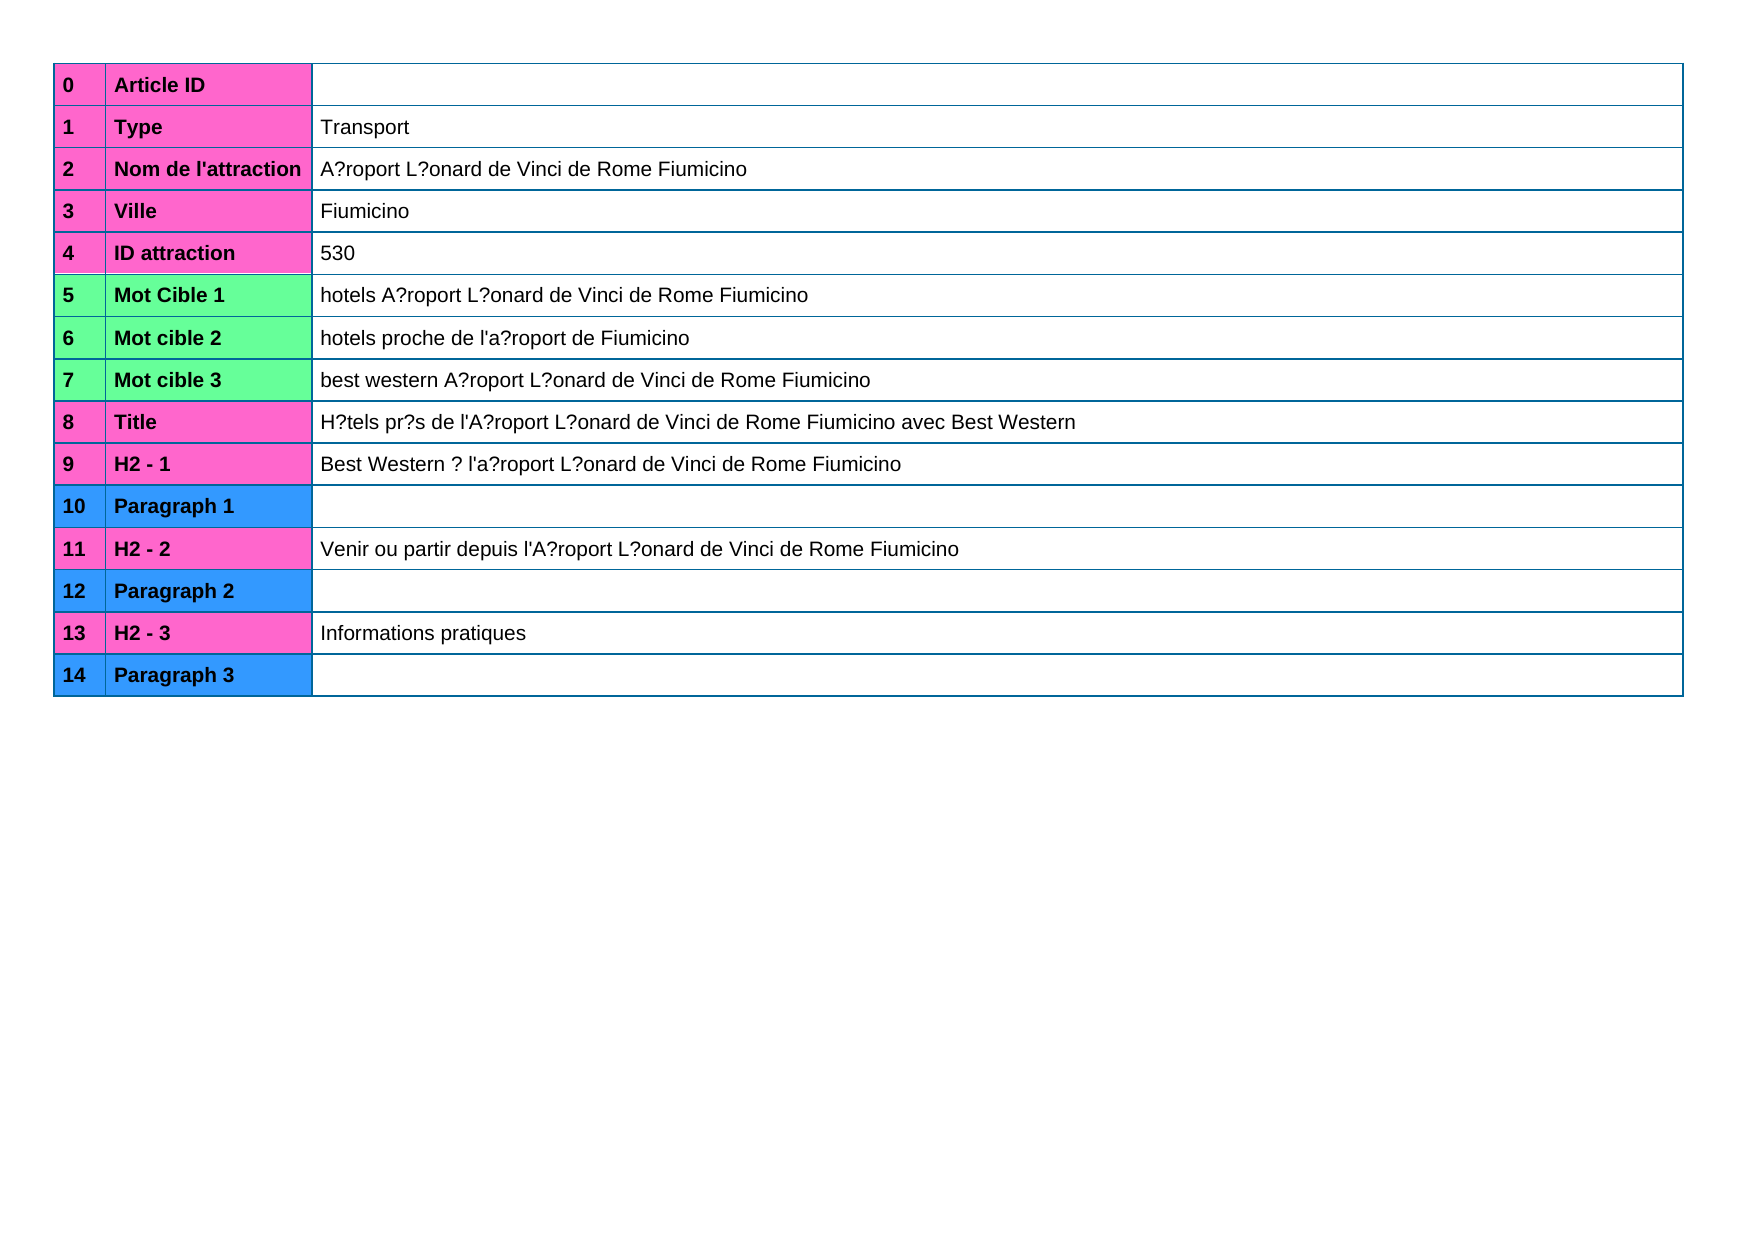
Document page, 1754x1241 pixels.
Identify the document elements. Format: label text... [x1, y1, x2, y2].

table_cell Paragraph 3 [106, 655, 311, 695]
table_header 0 [55, 64, 105, 105]
table_cell 5 [55, 275, 105, 316]
table_cell A?roport L?onard de Vinci de Rome Fiumicino [313, 148, 1682, 189]
table_cell 10 [55, 486, 105, 527]
table_cell hotels A?roport L?onard de Vinci de Rome Fiumicino [313, 275, 1682, 316]
table_cell H?tels pr?s de l'A?roport L?onard de Vinci de Rome Fiumicino avec Best Western [313, 402, 1682, 442]
table_cell 3 [55, 191, 105, 231]
table_cell [313, 570, 1682, 611]
table_cell Ville [106, 191, 311, 231]
table_cell 6 [55, 317, 105, 358]
table_cell Type [106, 106, 311, 147]
table_cell H2 - 3 [106, 613, 311, 653]
table_cell Venir ou partir depuis l'A?roport L?onard de Vinci de Rome Fiumicino [313, 528, 1682, 569]
table_cell 530 [313, 233, 1682, 273]
table_cell Mot cible 3 [106, 360, 311, 400]
table_cell Paragraph 2 [106, 570, 311, 611]
table_cell 11 [55, 528, 105, 569]
table_cell H2 - 1 [106, 444, 311, 484]
table_cell 13 [55, 613, 105, 653]
table_cell 7 [55, 360, 105, 400]
table_header [313, 64, 1682, 105]
table_cell 1 [55, 106, 105, 147]
table_cell Mot Cible 1 [106, 275, 311, 316]
table_cell 2 [55, 148, 105, 189]
table_cell ID attraction [106, 233, 311, 273]
table_cell Title [106, 402, 311, 442]
table_cell Transport [313, 106, 1682, 147]
table_cell 14 [55, 655, 105, 695]
table_cell [313, 655, 1682, 695]
table_cell 8 [55, 402, 105, 442]
table_cell 12 [55, 570, 105, 611]
table_cell 9 [55, 444, 105, 484]
table_cell Mot cible 2 [106, 317, 311, 358]
table_cell 4 [55, 233, 105, 273]
table_header Article ID [106, 64, 311, 105]
table_cell Fiumicino [313, 191, 1682, 231]
table_cell H2 - 2 [106, 528, 311, 569]
table_cell Informations pratiques [313, 613, 1682, 653]
table_cell [313, 486, 1682, 527]
table_cell Paragraph 1 [106, 486, 311, 527]
table_cell Nom de l'attraction [106, 148, 311, 189]
table_cell hotels proche de l'a?roport de Fiumicino [313, 317, 1682, 358]
table_cell best western A?roport L?onard de Vinci de Rome Fiumicino [313, 360, 1682, 400]
table_cell Best Western ? l'a?roport L?onard de Vinci de Rome Fiumicino [313, 444, 1682, 484]
